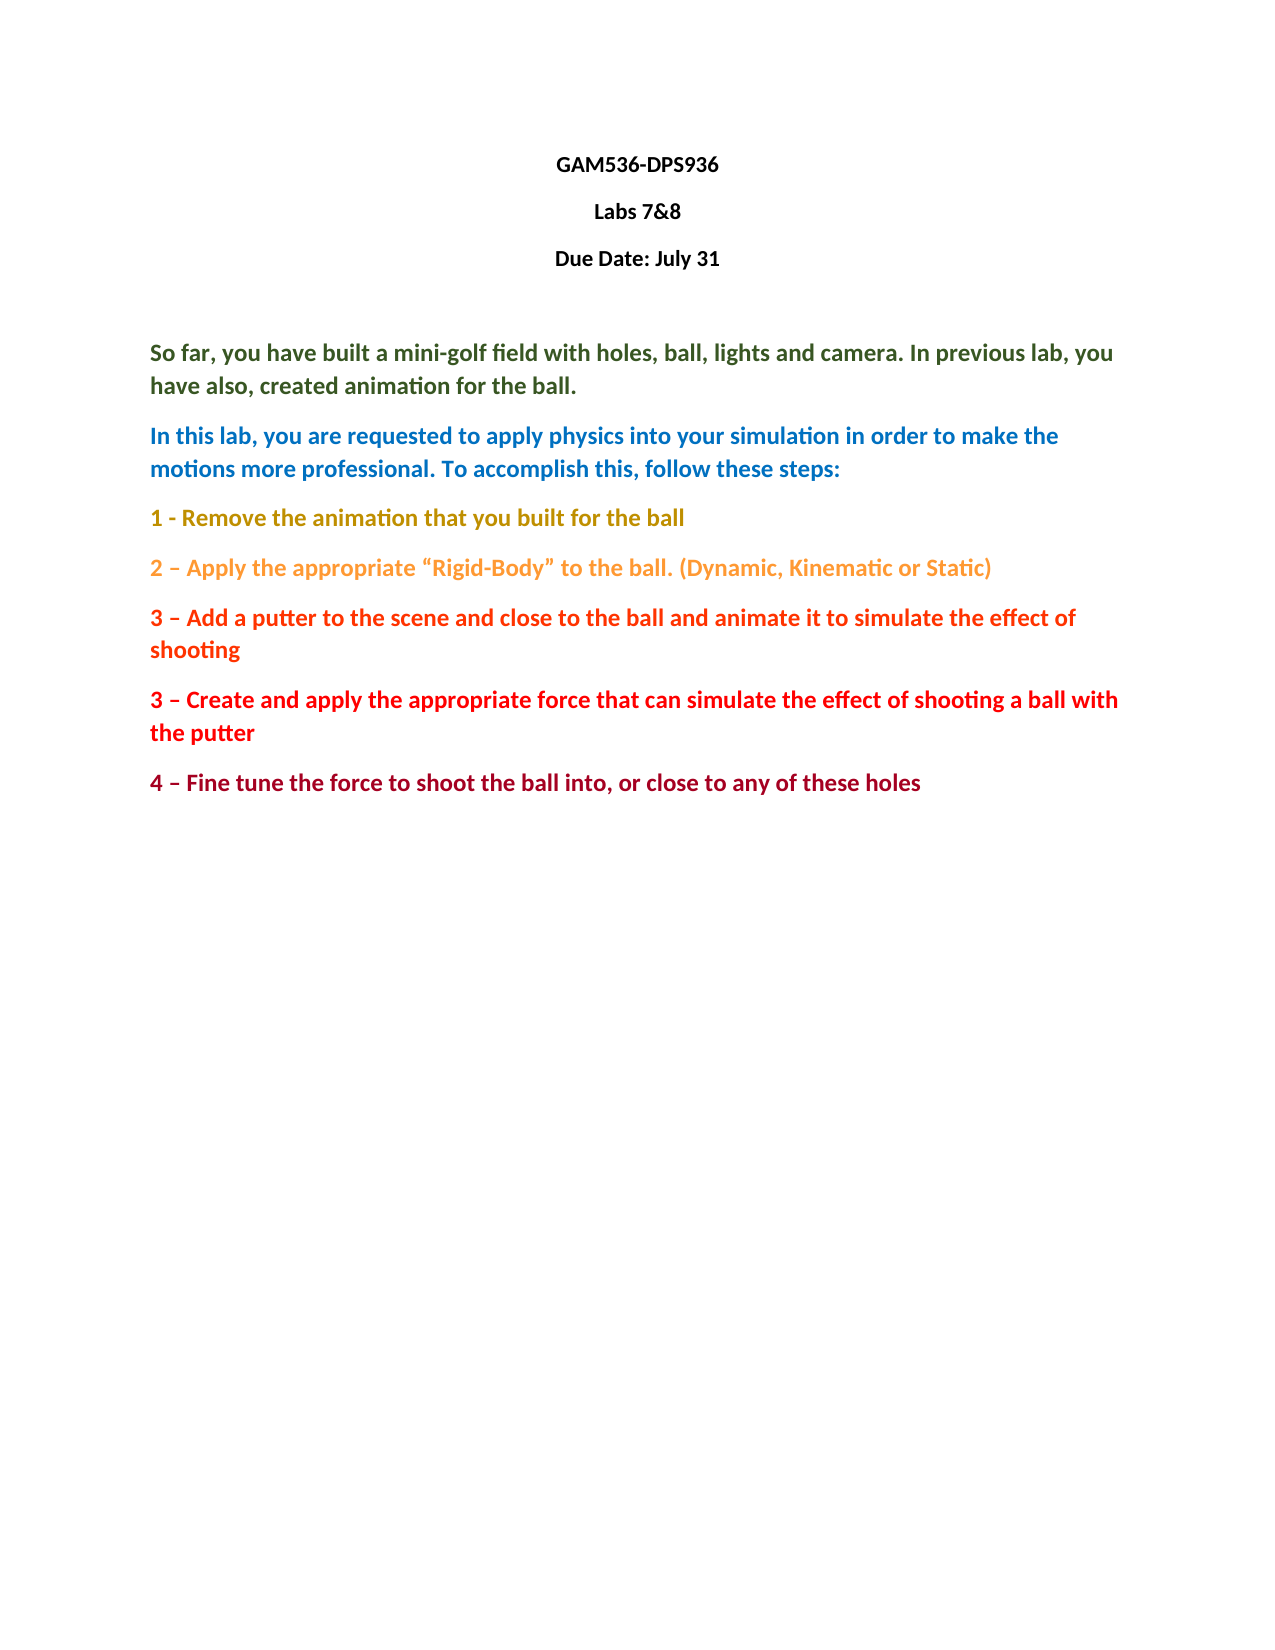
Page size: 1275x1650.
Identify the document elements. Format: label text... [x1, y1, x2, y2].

text In this lab, you are requested to apply physics into your simulation in order to make the motions more professional. To accomplish this, follow these steps: [150, 420, 1125, 483]
text 3 – Create and apply the appropriate force that can simulate the effect of shooting a ball with the putter [150, 684, 1125, 748]
text GAM536-DPS936 [150, 150, 1125, 178]
text Labs 7&8 [150, 197, 1125, 225]
text 3 – Add a putter to the scene and close to the ball and animate it to simulate the effect of shooting [150, 602, 1125, 665]
text 4 – Fine tune the force to shoot the ball into, or close to any of these holes [150, 767, 1125, 797]
text So far, you have built a mini-golf field with holes, ball, lights and camera. In previous lab, you have also, created animation for the ball. [150, 337, 1125, 401]
text 1 - Remove the animation that you built for the ball [150, 502, 1125, 533]
text 2 – Apply the appropriate “Rigid-Body” to the ball. (Dynamic, Kinematic or Static) [150, 552, 1125, 583]
text Due Date: July 31 [150, 244, 1125, 272]
